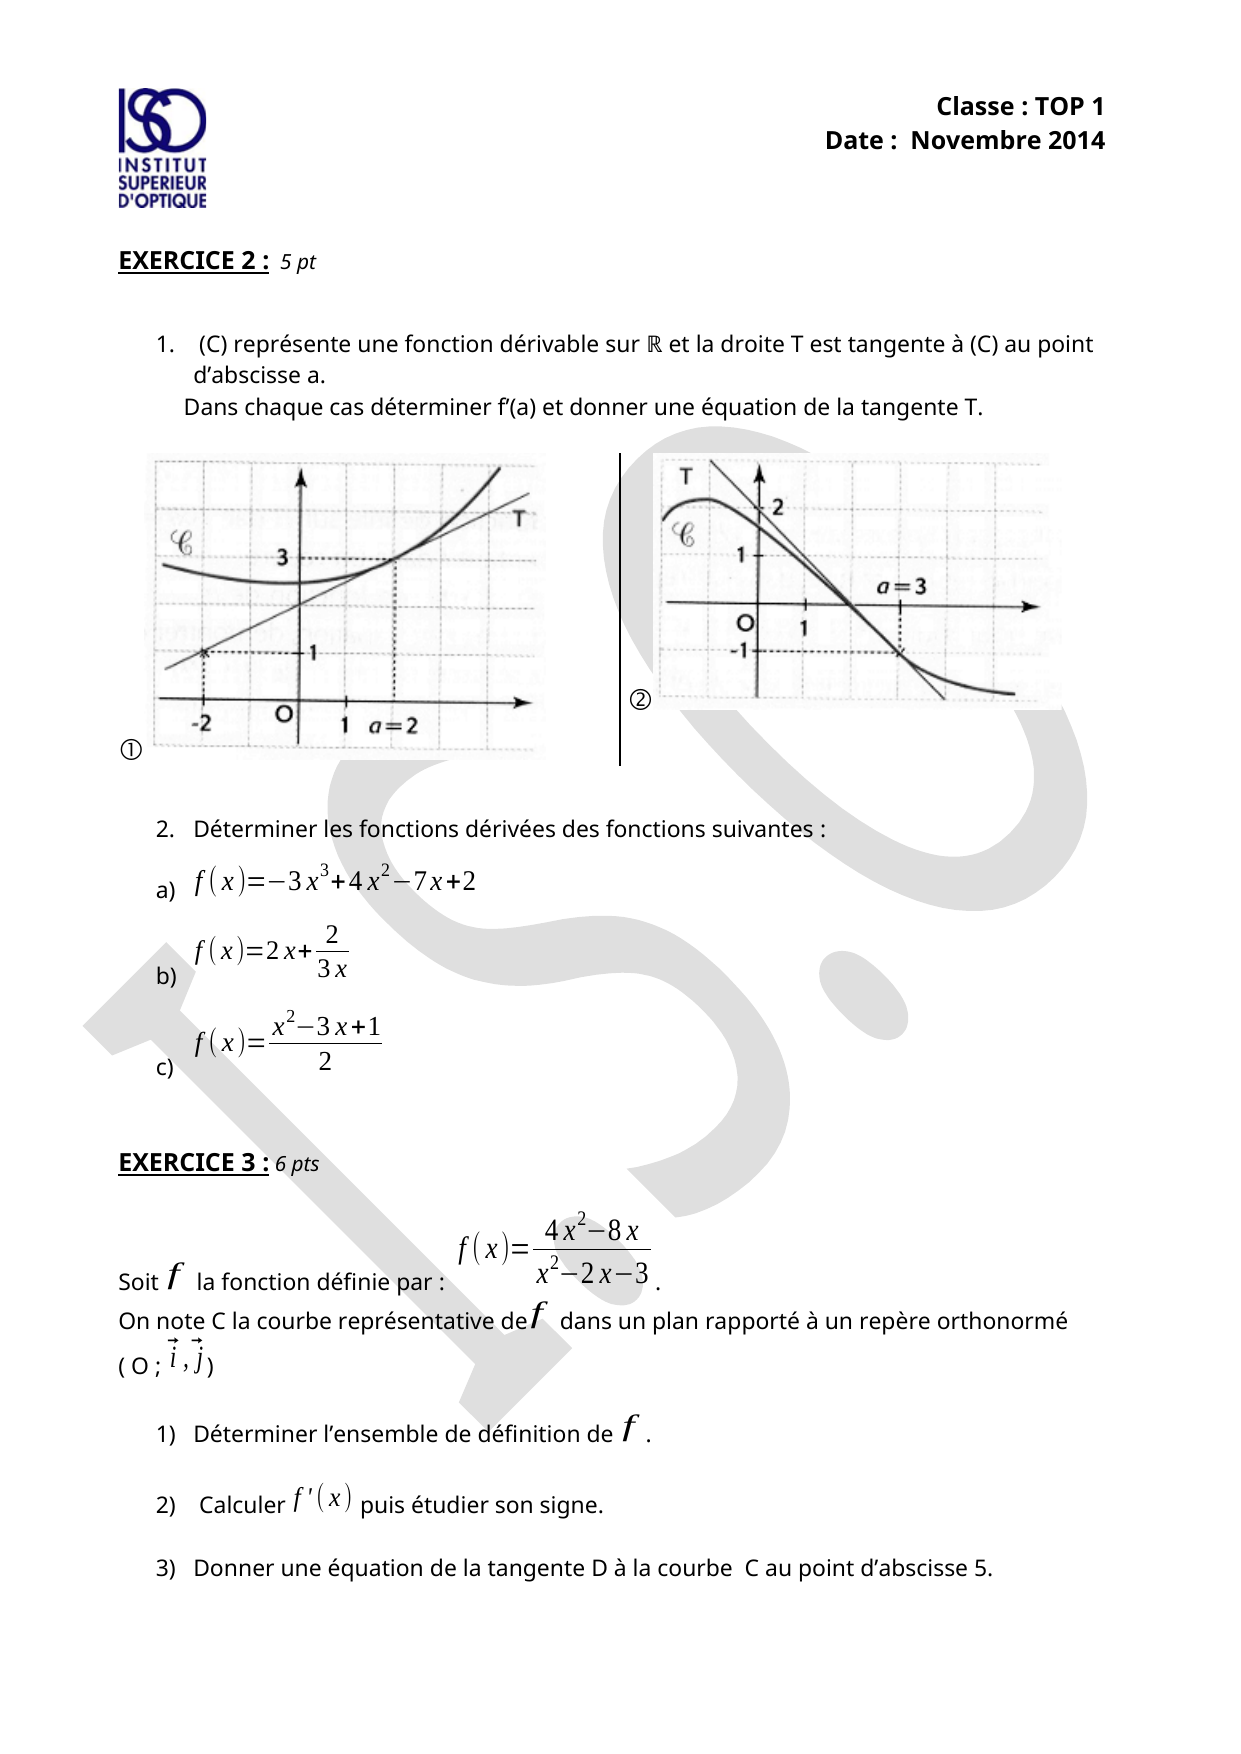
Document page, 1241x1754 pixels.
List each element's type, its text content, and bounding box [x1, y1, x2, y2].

list (C) représente une fonction dérivable sur ℝ et la droite T est tangente à (C) au point d’abscisse a. [156, 328, 1122, 391]
table_header [111, 453, 619, 766]
picture [144, 453, 546, 760]
text On note C la courbe représentative de dans un plan rapporté à un repère orthonormé ( O ; ) [118, 1297, 1122, 1381]
list Calculer puis étudier son signe. [156, 1481, 1122, 1520]
list Déterminer les fonctions dérivées des fonctions suivantes : [156, 813, 1122, 844]
list Donner une équation de la tangente D à la courbe C au point d’abscisse 5. [156, 1551, 1122, 1583]
text EXERCICE 2 : 5 pt [118, 243, 1122, 277]
text EXERCICE 3 : 6 pts [118, 1145, 1122, 1179]
text Soit la fonction définie par : . [118, 1208, 1122, 1297]
table_header [621, 453, 1129, 766]
picture [653, 453, 1062, 710]
list Déterminer l’ensemble de définition de . [156, 1410, 1122, 1449]
text Dans chaque cas déterminer f’(a) et donner une équation de la tangente T. [118, 391, 1122, 422]
picture [118, 88, 207, 208]
